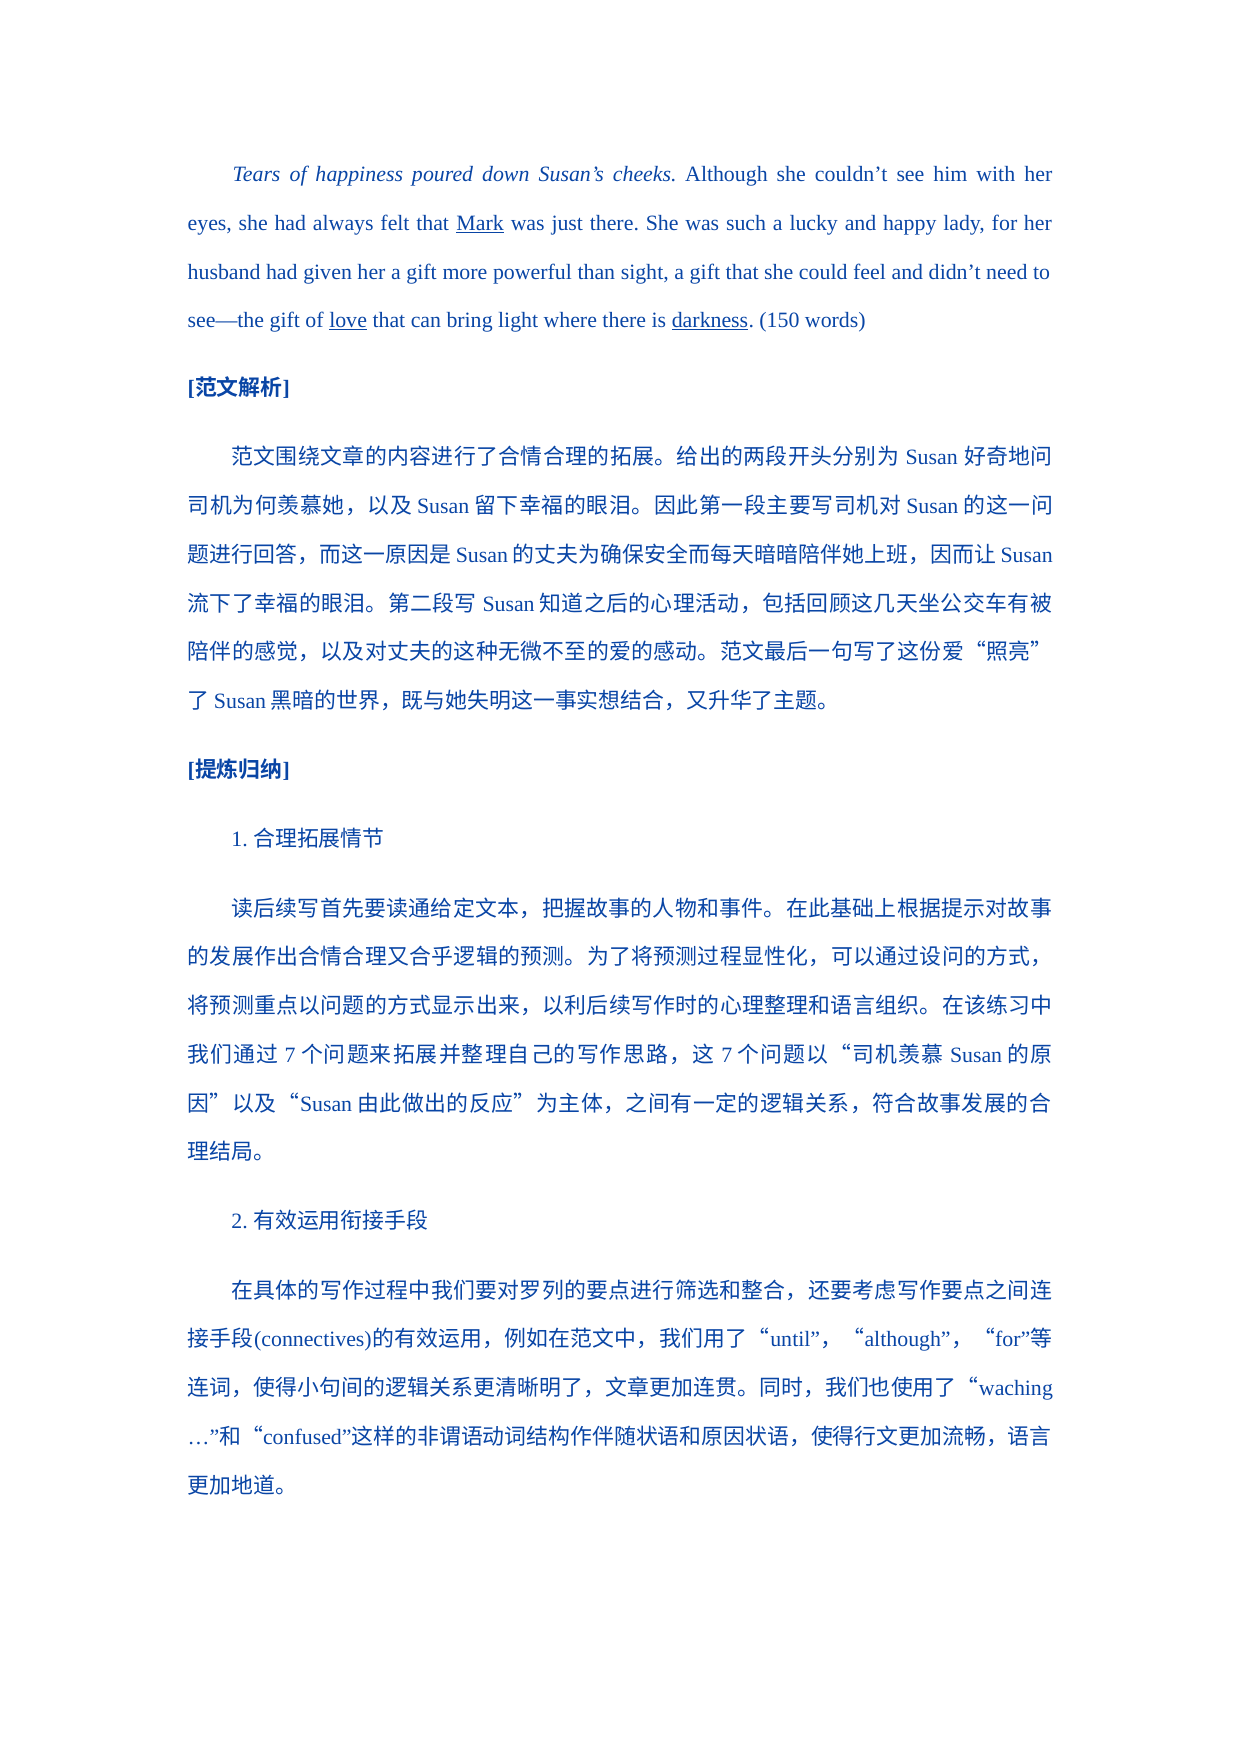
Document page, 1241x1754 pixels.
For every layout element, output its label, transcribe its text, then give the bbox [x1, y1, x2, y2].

text Tears of happiness poured down Susan’s cheeks. Although she couldn’t see him with her eyes, she had always felt that Mark was just there. She was such a lucky and happy lady, for her husband had given her a gift more powerful than sight, a gift that she could feel and didn’t need to see—the gift of love that can bring light where there is darkness. (150 words) [187, 157, 1053, 336]
text 1. 合理拓展情节 [187, 821, 1053, 853]
text 范文围绕文章的内容进行了合情合理的拓展。给出的两段开头分别为Susan 好奇地问司机为何羡慕她，以及Susan留下幸福的眼泪。因此第一段主要写司机对Susan的这一问题进行回答，而这一原因是Susan的丈夫为确保安全而每天暗暗陪伴她上班，因而让Susan流下了幸福的眼泪。第二段写Susan知道之后的心理活动，包括回顾这几天坐公交车有被陪伴的感觉，以及对丈夫的这种无微不至的爱的感动。范文最后一句写了这份爱“照亮”了Susan黑暗的世界，既与她失明这一事实想结合，又升华了主题。 [187, 439, 1053, 715]
text 在具体的写作过程中我们要对罗列的要点进行筛选和整合，还要考虑写作要点之间连接手段(connectives)的有效运用，例如在范文中，我们用了“until”，“although”，“for”等连词，使得小句间的逻辑关系更清晰明了，文章更加连贯。同时，我们也使用了“waching …”和“confused”这样的非谓语动词结构作伴随状语和原因状语，使得行文更加流畅，语言更加地道。 [187, 1272, 1053, 1500]
text [范文解析] [187, 370, 1053, 402]
text 2. 有效运用衔接手段 [187, 1203, 1053, 1236]
text [提炼归纳] [187, 752, 1053, 784]
text 读后续写首先要读通给定文本，把握故事的人物和事件。在此基础上根据提示对故事的发展作出合情合理又合乎逻辑的预测。为了将预测过程显性化，可以通过设问的方式，将预测重点以问题的方式显示出来，以利后续写作时的心理整理和语言组织。在该练习中，我们通过7个问题来拓展并整理自己的写作思路，这7个问题以“司机羡慕Susan的原因”以及“Susan由此做出的反应”为主体，之间有一定的逻辑关系，符合故事发展的合理结局。 [187, 890, 1053, 1166]
